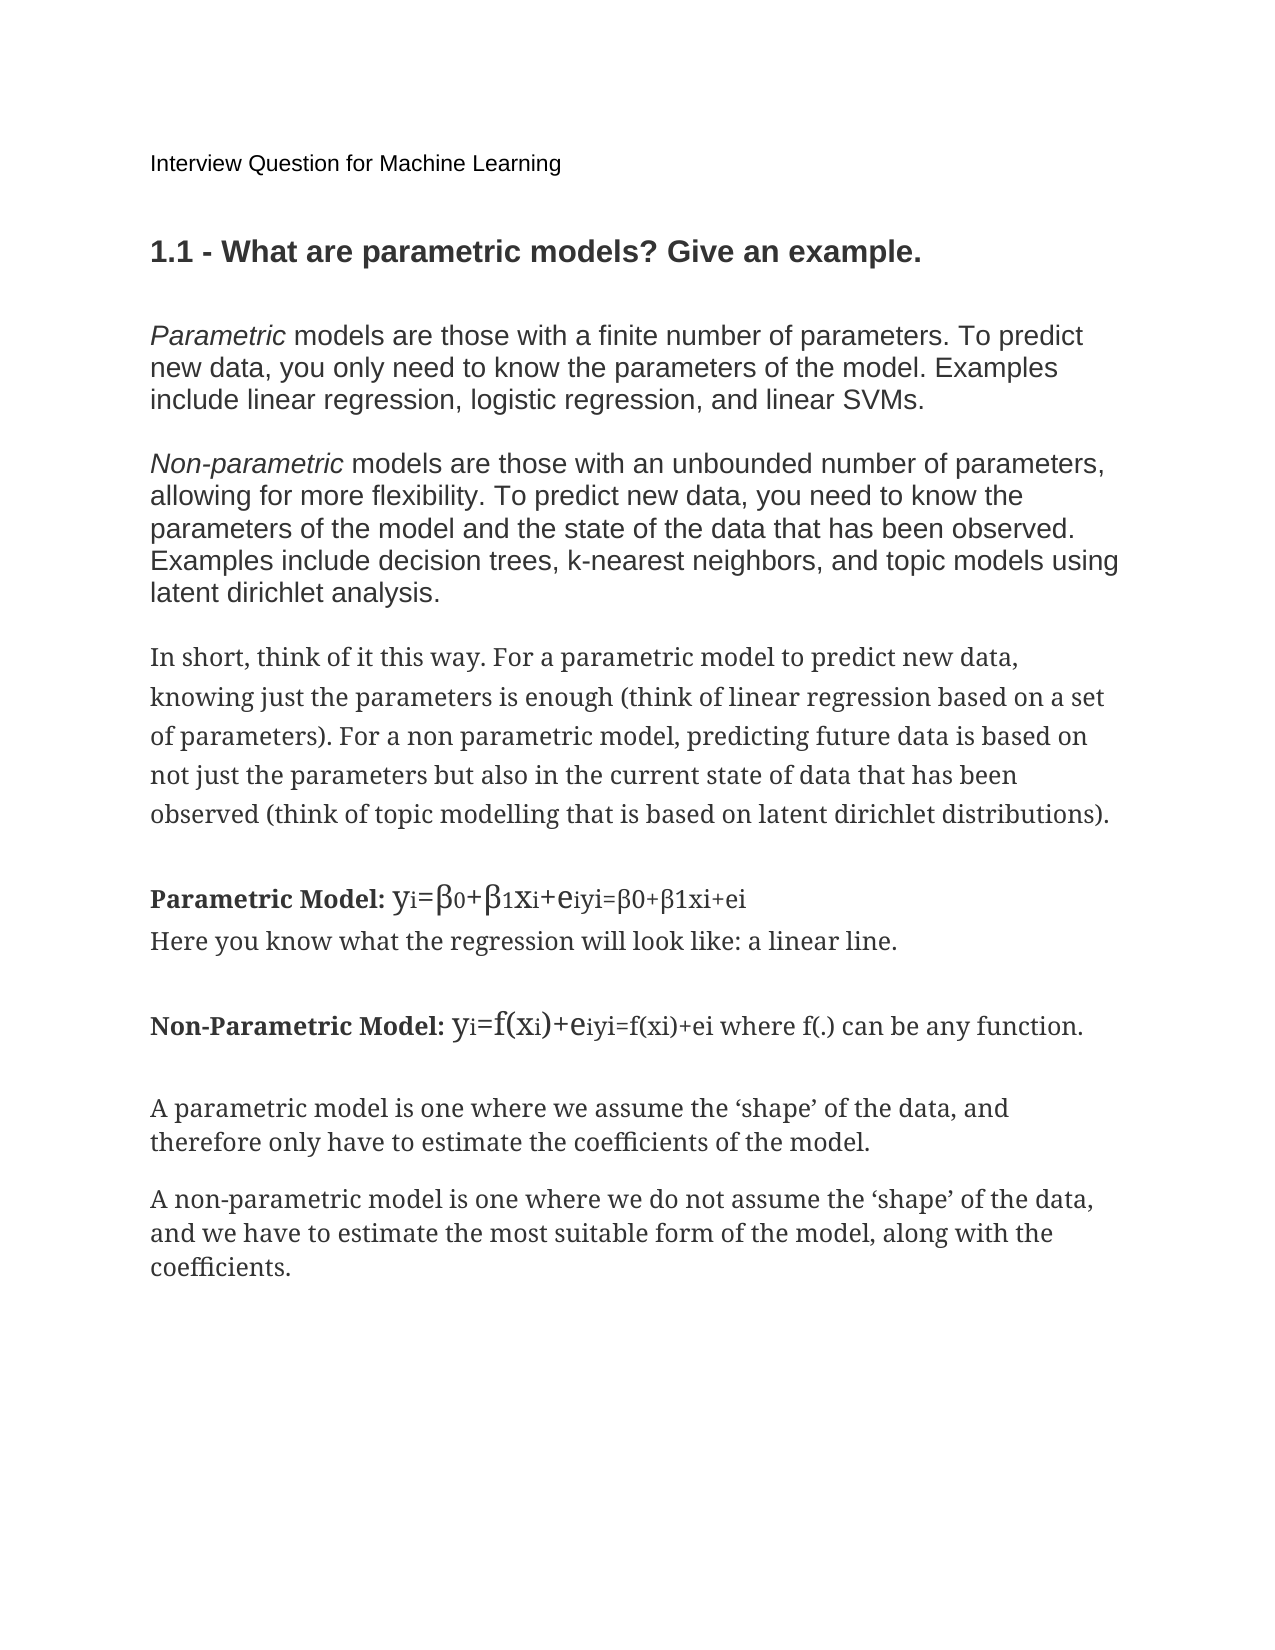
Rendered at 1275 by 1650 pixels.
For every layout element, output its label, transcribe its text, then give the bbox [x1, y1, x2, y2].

text Here you know what the regression will look like: a linear line. [150, 924, 1125, 958]
text In short, think of it this way. For a parametric model to predict new data, knowing just the parameters is enough (think of linear regression based on a set of parameters). For a non parametric model, predicting future data is based on not just the parameters but also in the current state of data that has been observed (think of topic modelling that is based on latent dirichlet distributions). [150, 640, 1125, 831]
text Parametric models are those with a finite number of parameters. To predict new data, you only need to know the parameters of the model. Examples include linear regression, logistic regression, and linear SVMs. [150, 318, 1125, 416]
text Non-Parametric Model: yi=f(xi)+eiyi=f(xi)+ei where f(.) can be any function. [150, 1002, 1125, 1045]
text A non-parametric model is one where we do not assume the ‘shape’ of the data, and we have to estimate the most suitable form of the model, along with the coefficients. [150, 1182, 1125, 1284]
text A parametric model is one where we assume the ‘shape’ of the data, and therefore only have to estimate the coefficients of the model. [150, 1091, 1125, 1159]
text Parametric Model: yi=β0+β1xi+eiyi=β0+β1xi+ei [150, 875, 1125, 918]
text Interview Question for Machine Learning [150, 150, 1125, 176]
subtitle 1.1 - What are parametric models? Give an example. [150, 233, 1125, 269]
text Non-parametric models are those with an unbounded number of parameters, allowing for more flexibility. To predict new data, you need to know the parameters of the model and the state of the data that has been observed. Examples include decision trees, k-nearest neighbors, and topic models using latent dirichlet analysis. [150, 447, 1125, 609]
